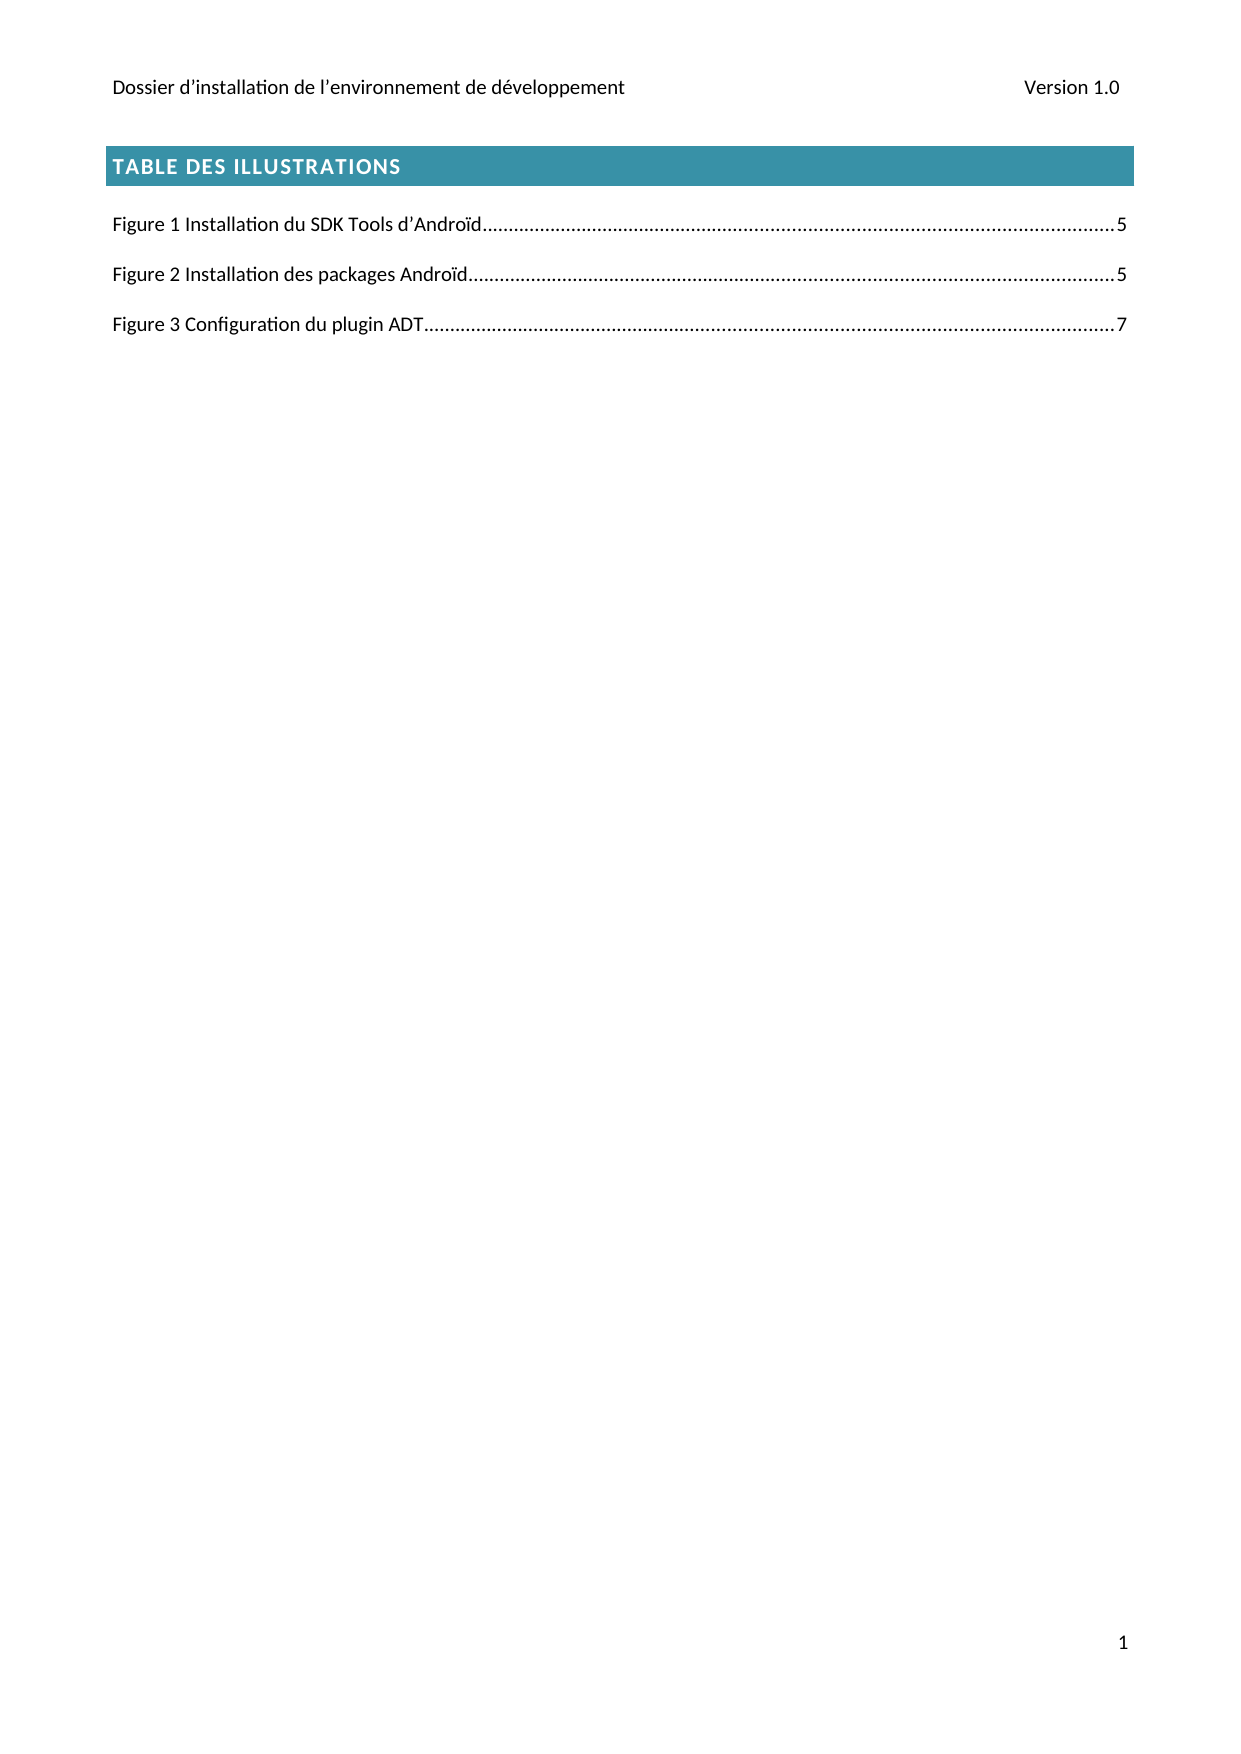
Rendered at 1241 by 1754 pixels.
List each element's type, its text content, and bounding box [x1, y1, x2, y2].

text Figure 1 Installation du SDK Tools d’Androïd 5 [112, 211, 1128, 236]
text Figure 3 Configuration du plugin ADT 7 [112, 311, 1128, 336]
subtitle Table des illustrations [112, 152, 1128, 180]
text Figure 2 Installation des packages Androïd 5 [112, 261, 1128, 286]
